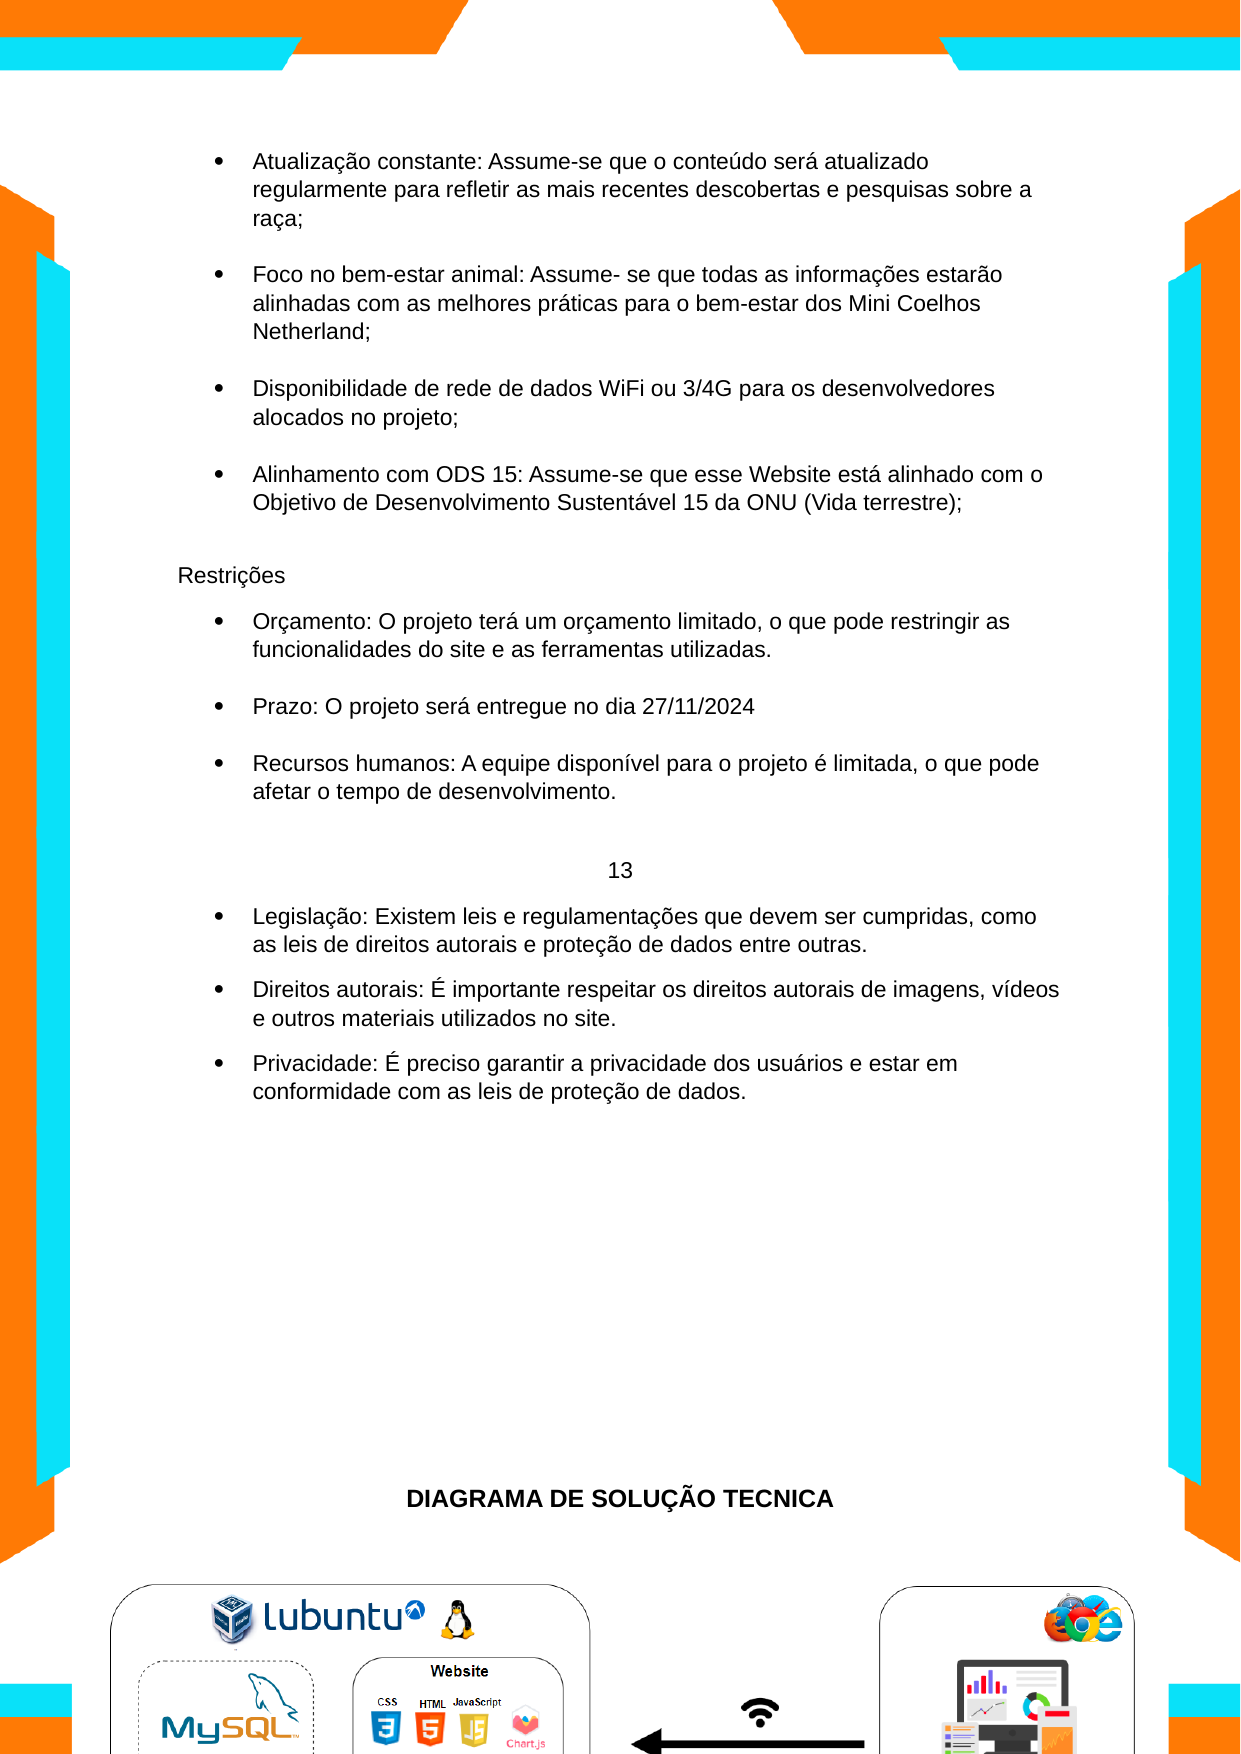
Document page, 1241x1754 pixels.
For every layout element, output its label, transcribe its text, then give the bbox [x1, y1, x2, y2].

list Foco no bem-estar animal: Assume- se que todas as informações estarão alinhadas com as melhores práticas para o bem-estar dos Mini Coelhos Netherland; [215, 261, 1063, 345]
list Alinhamento com ODS 15: Assume-se que esse Website está alinhado com o Objetivo de Desenvolvimento Sustentável 15 da ONU (Vida terrestre); [215, 461, 1063, 515]
text Restrições [177, 562, 1063, 589]
text 13 [177, 857, 1063, 884]
list Direitos autorais: É importante respeitar os direitos autorais de imagens, vídeos e outros materiais utilizados no site. [215, 976, 1063, 1031]
list Recursos humanos: A equipe disponível para o projeto é limitada, o que pode afetar o tempo de desenvolvimento. [215, 750, 1063, 838]
list Orçamento: O projeto terá um orçamento limitado, o que pode restringir as funcionalidades do site e as ferramentas utilizadas. [215, 608, 1063, 662]
list Prazo: O projeto será entregue no dia 27/11/2024 [215, 693, 1063, 719]
picture [0, 0, 1241, 1754]
list Disponibilidade de rede de dados WiFi ou 3/4G para os desenvolvedores alocados no projeto; [215, 375, 1063, 430]
list Legislação: Existem leis e regulamentações que devem ser cumpridas, como as leis de direitos autorais e proteção de dados entre outras. [215, 903, 1063, 957]
list Atualização constante: Assume-se que o conteúdo será atualizado regularmente para refletir as mais recentes descobertas e pesquisas sobre a raça; [215, 148, 1063, 231]
list Privacidade: É preciso garantir a privacidade dos usuários e estar em conformidade com as leis de proteção de dados. [215, 1050, 1063, 1104]
text DIAGRAMA DE SOLUÇÃO TECNICA [177, 1484, 1063, 1513]
